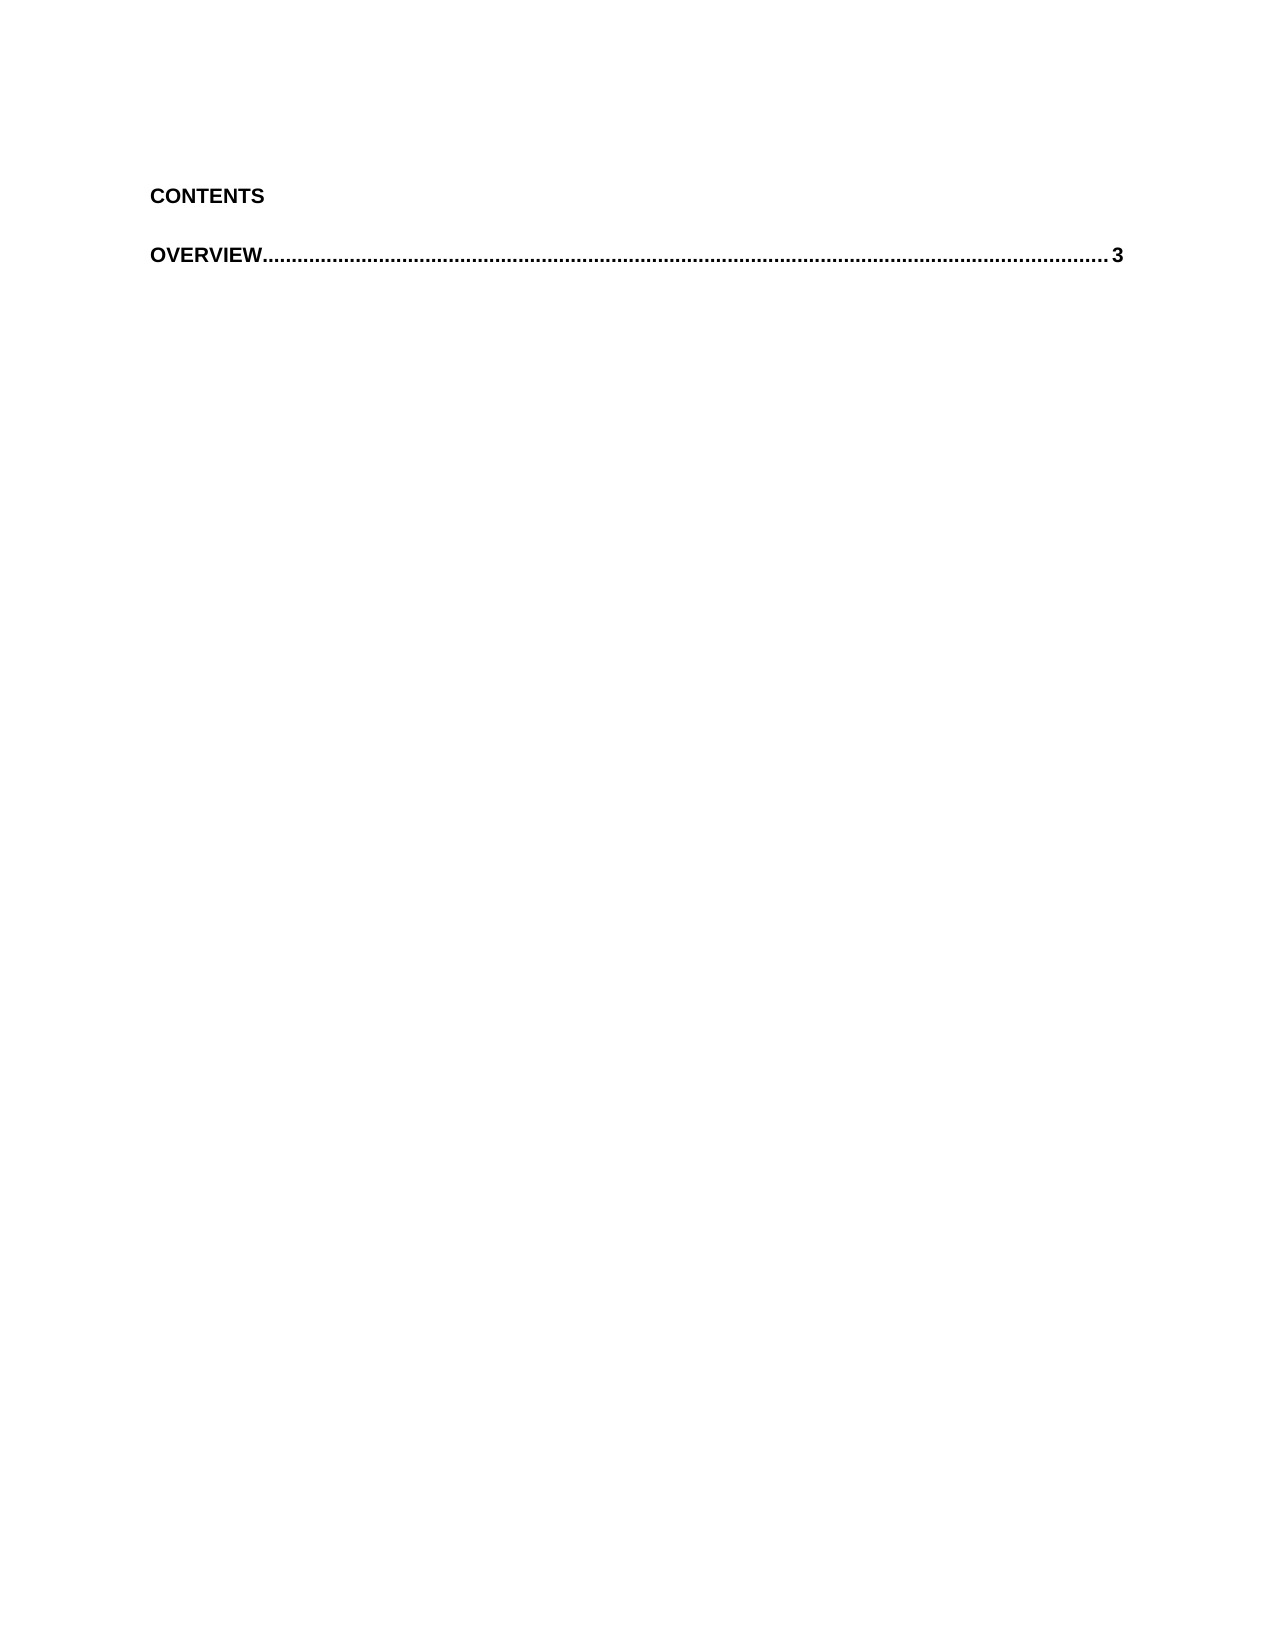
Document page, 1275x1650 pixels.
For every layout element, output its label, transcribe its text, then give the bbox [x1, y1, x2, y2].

text Overview 3 [150, 237, 1125, 267]
text Contents [150, 179, 1125, 208]
